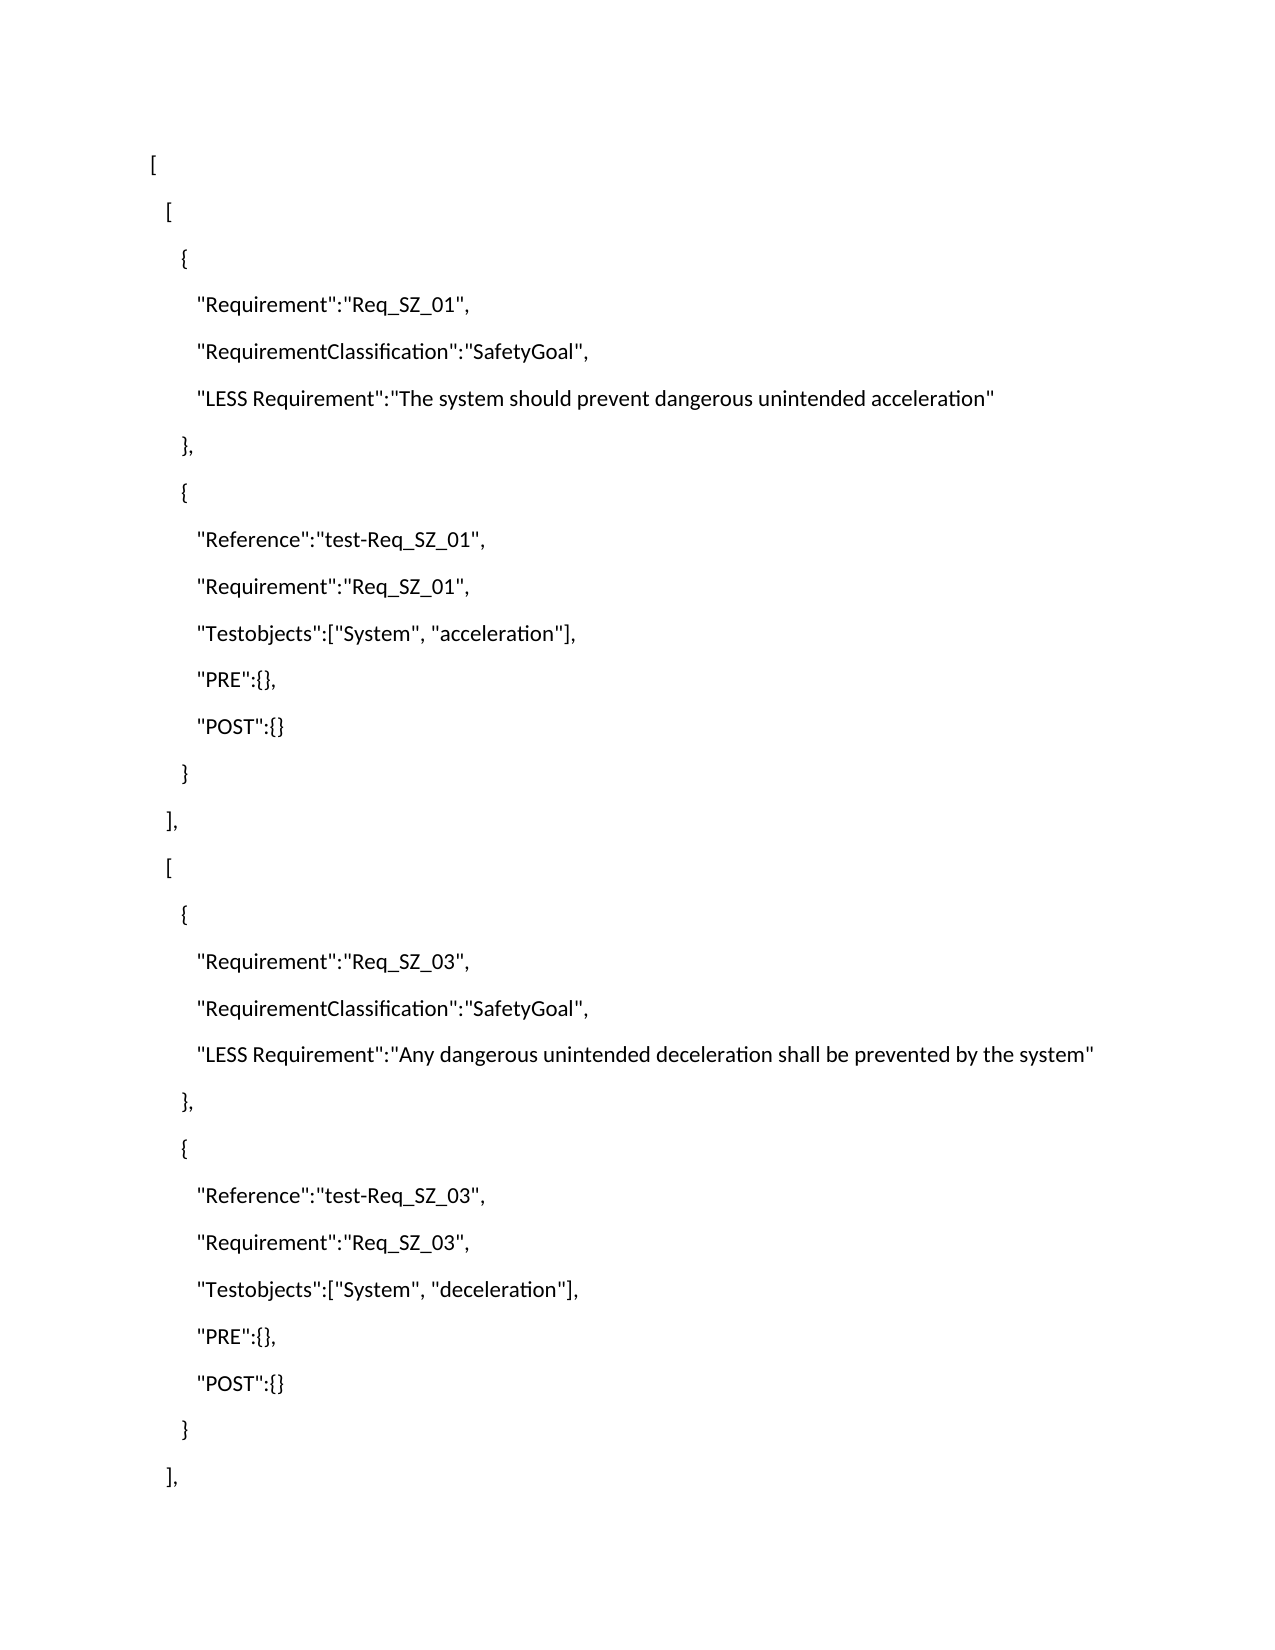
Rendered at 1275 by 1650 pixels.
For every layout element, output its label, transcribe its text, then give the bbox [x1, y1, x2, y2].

text { [150, 1134, 1125, 1162]
text "Reference":"test-Req_SZ_03", [150, 1181, 1125, 1209]
text ], [150, 806, 1125, 834]
text "POST":{} [150, 1369, 1125, 1397]
text "PRE":{}, [150, 1322, 1125, 1350]
text "LESS Requirement":"The system should prevent dangerous unintended acceleration" [150, 384, 1125, 412]
text { [150, 244, 1125, 272]
text "Requirement":"Req_SZ_01", [150, 572, 1125, 600]
text "Requirement":"Req_SZ_01", [150, 291, 1125, 319]
text "Testobjects":["System", "acceleration"], [150, 619, 1125, 647]
text "Requirement":"Req_SZ_03", [150, 947, 1125, 975]
text "POST":{} [150, 712, 1125, 741]
text [ [150, 150, 1125, 178]
text { [150, 900, 1125, 928]
text ], [150, 1462, 1125, 1491]
text "LESS Requirement":"Any dangerous unintended deceleration shall be prevented by the system" [150, 1041, 1125, 1069]
text }, [150, 1087, 1125, 1116]
text "RequirementClassification":"SafetyGoal", [150, 337, 1125, 366]
text "RequirementClassification":"SafetyGoal", [150, 994, 1125, 1022]
text "Testobjects":["System", "deceleration"], [150, 1275, 1125, 1303]
text [ [150, 853, 1125, 881]
text "PRE":{}, [150, 666, 1125, 694]
text }, [150, 431, 1125, 459]
text } [150, 759, 1125, 787]
text } [150, 1416, 1125, 1444]
text "Reference":"test-Req_SZ_01", [150, 525, 1125, 553]
text { [150, 478, 1125, 506]
text "Requirement":"Req_SZ_03", [150, 1228, 1125, 1256]
text [ [150, 197, 1125, 225]
